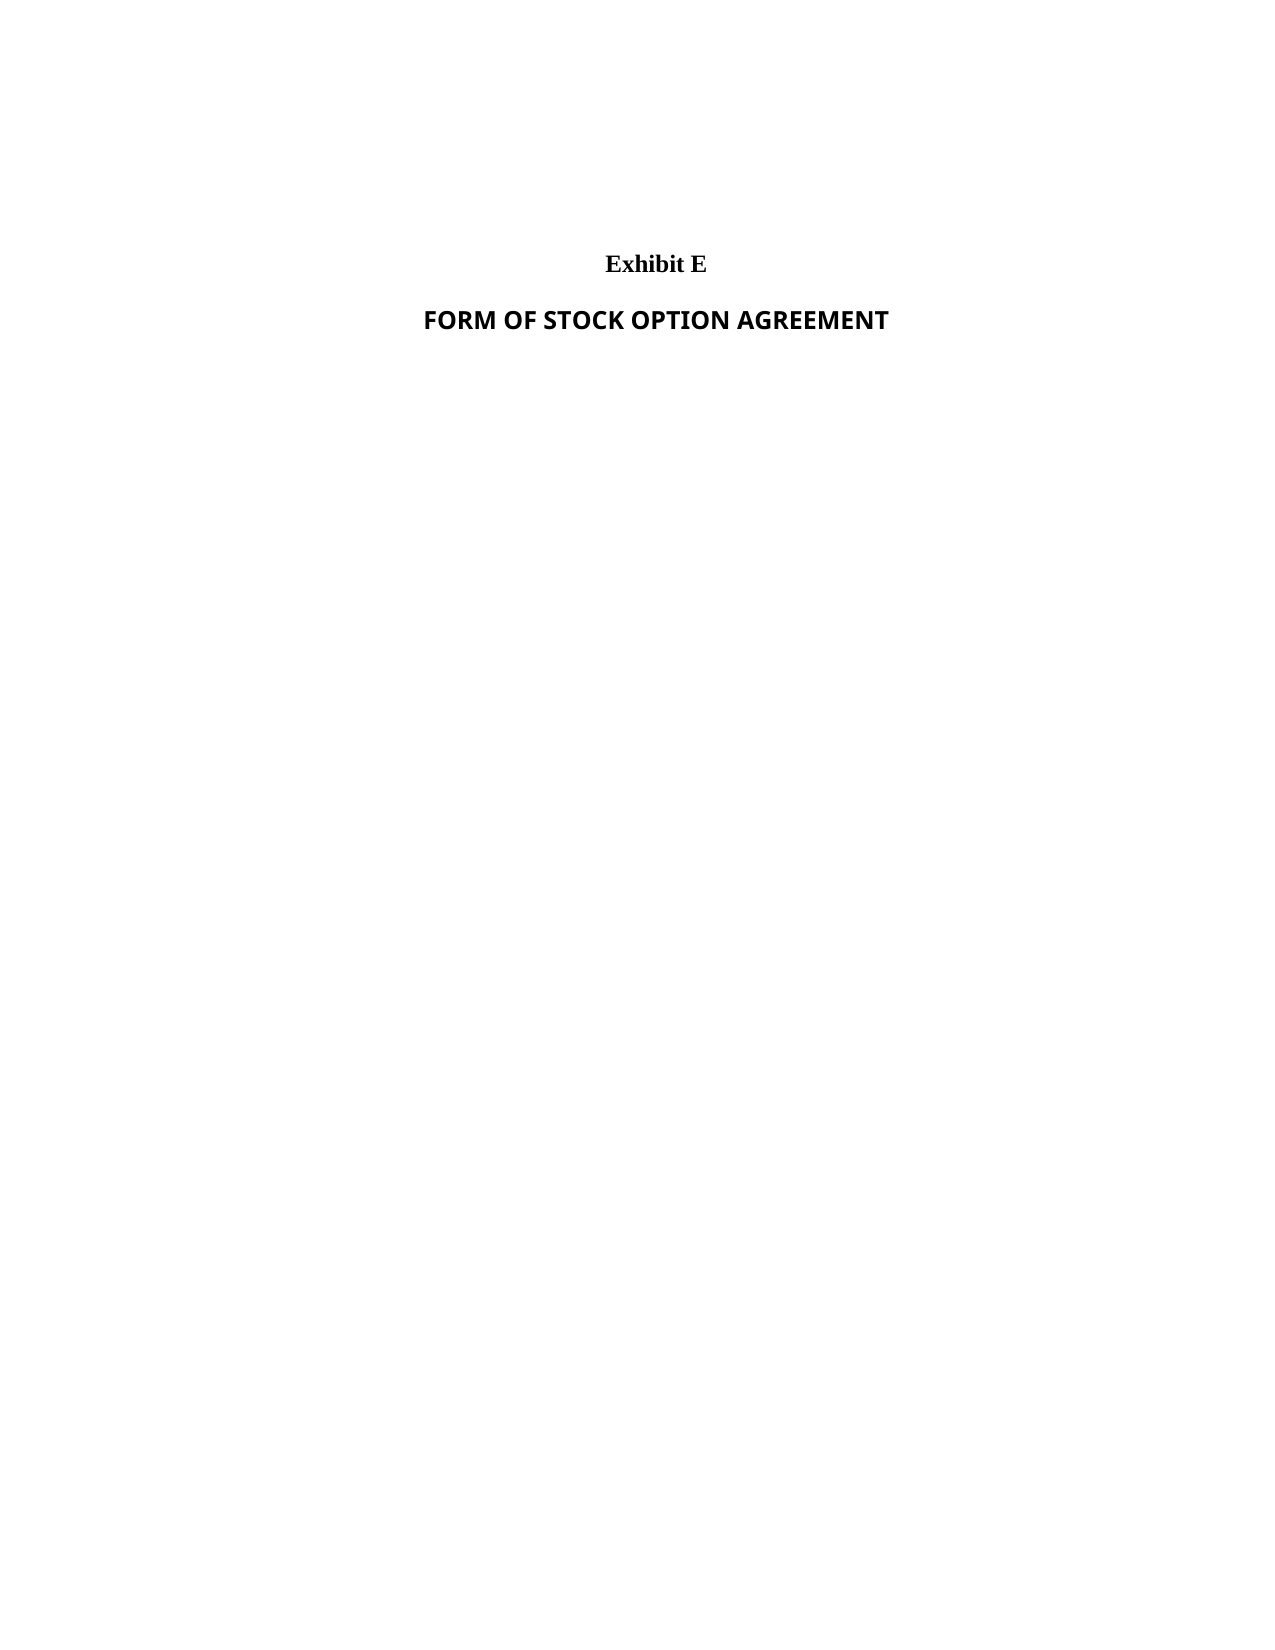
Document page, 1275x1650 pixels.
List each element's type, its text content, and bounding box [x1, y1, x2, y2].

text FORM OF STOCK OPTION AGREEMENT [150, 302, 1162, 337]
text Exhibit E [150, 249, 1162, 277]
